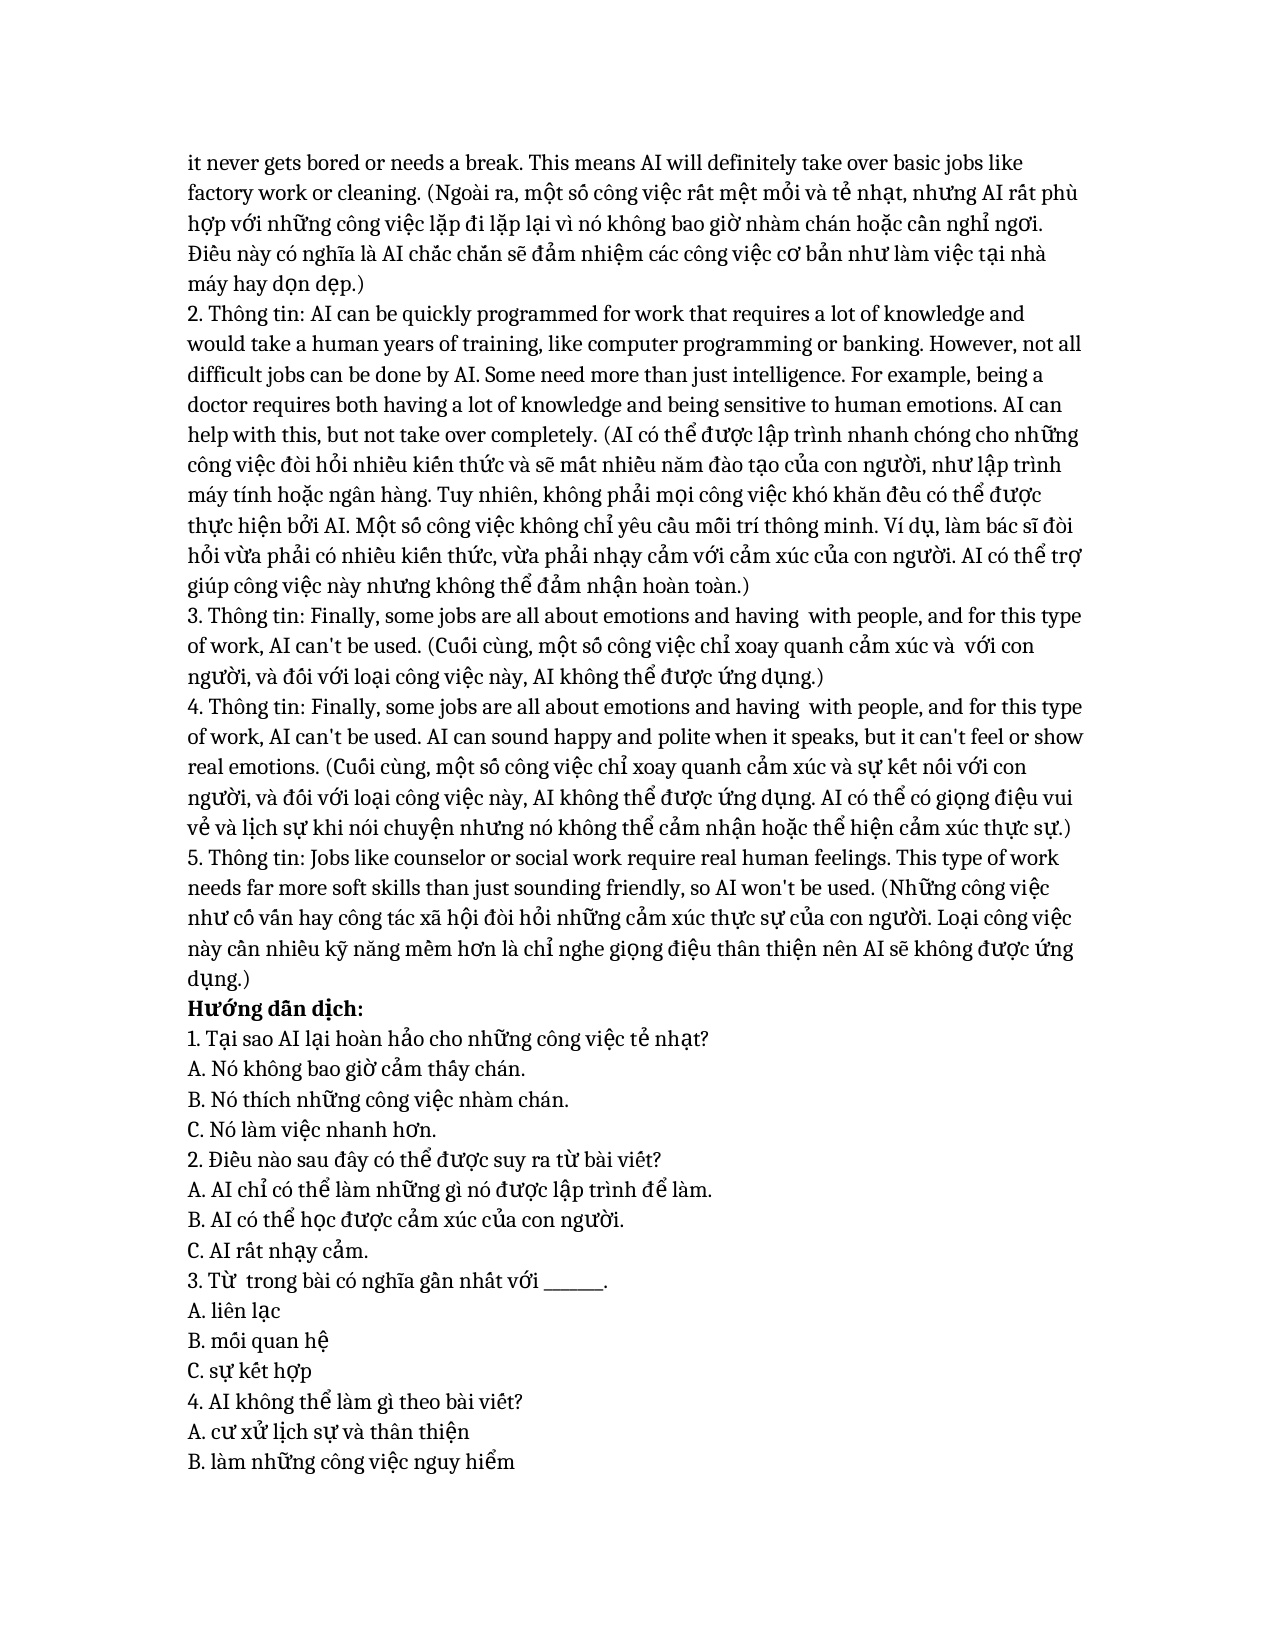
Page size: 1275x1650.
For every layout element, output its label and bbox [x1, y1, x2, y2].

text [187, 150, 1087, 1475]
